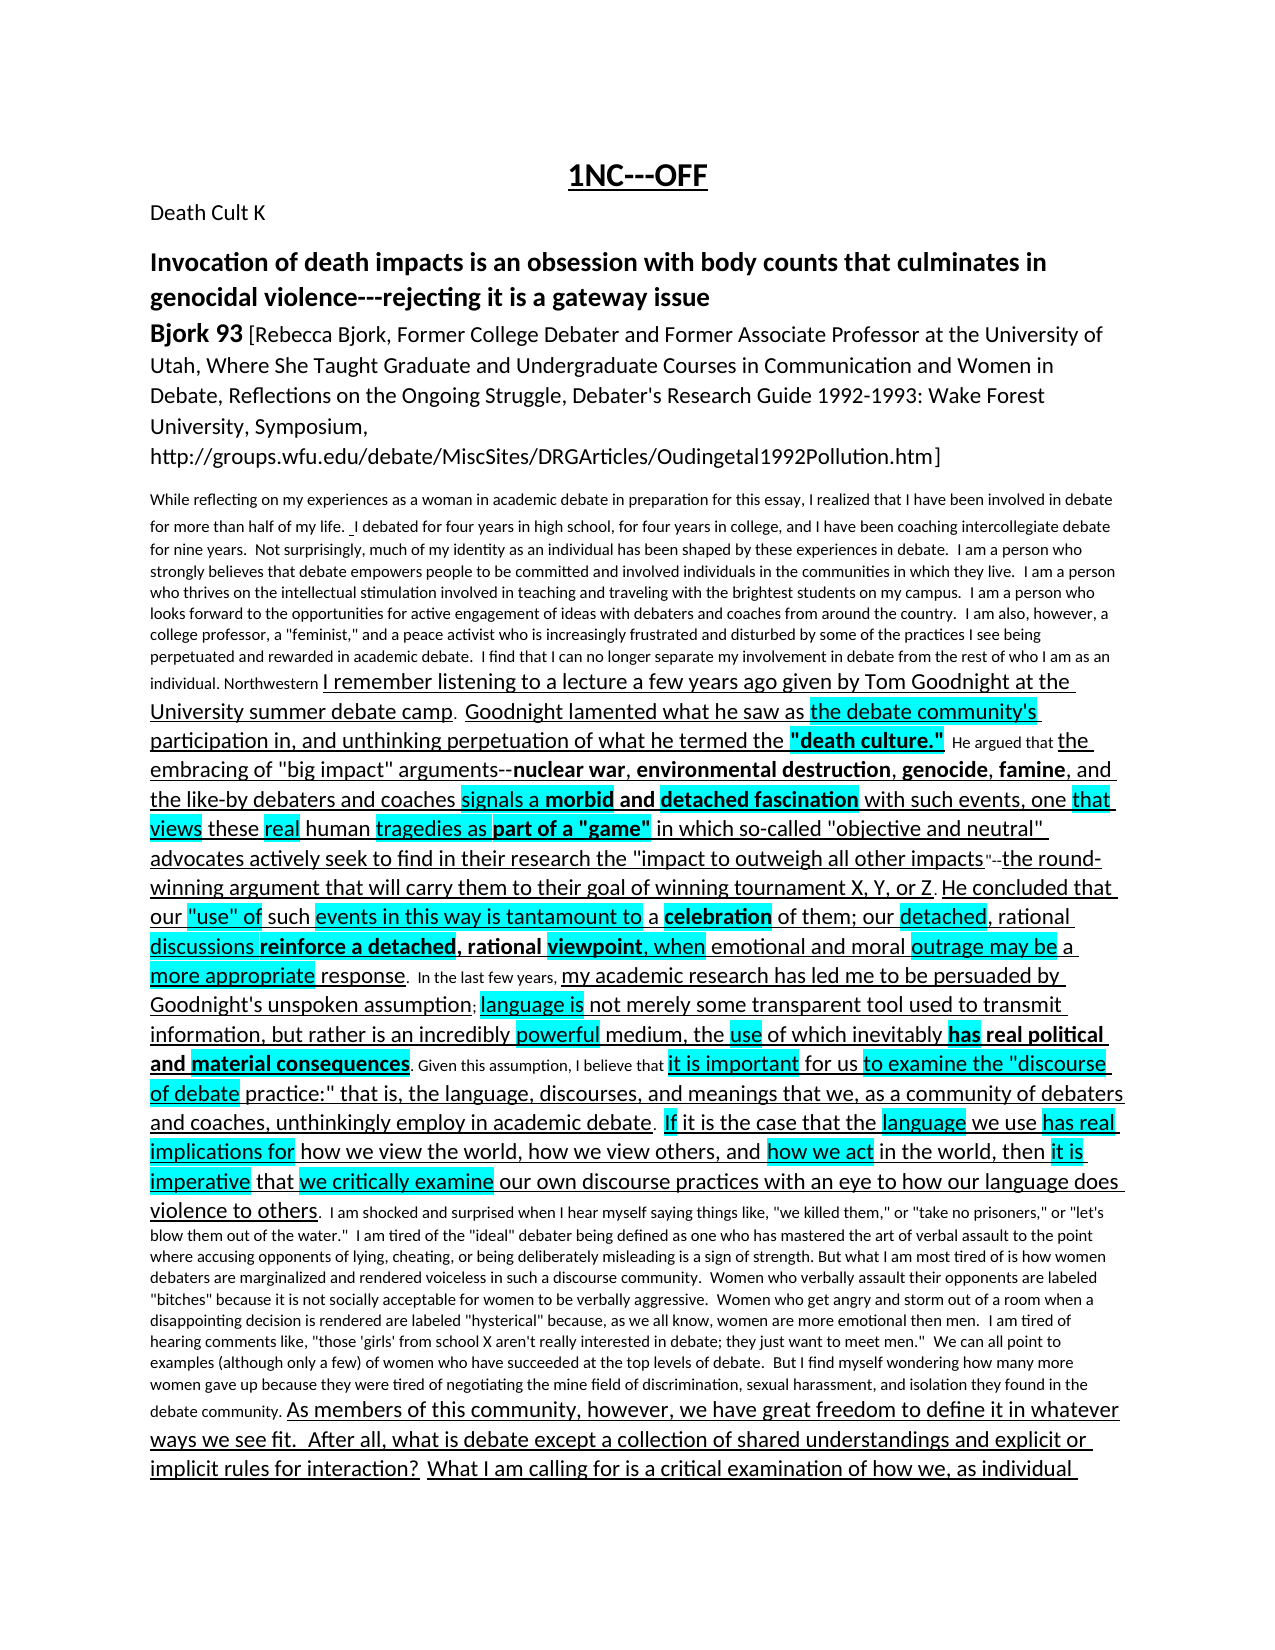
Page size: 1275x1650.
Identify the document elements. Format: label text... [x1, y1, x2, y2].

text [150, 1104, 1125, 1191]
text Death Cult K [150, 198, 1125, 226]
text Bjork 93 [Rebecca Bjork, Former College Debater and Former Associate Professor at the University of Utah, Where She Taught Graduate and Undergraduate Courses in Communication and Women in Debate, Reflections on the Ongoing Struggle, Debater's Research Guide 1992-1993: Wake Forest University, Symposium, http://groups.wfu.edu/debate/MiscSites/DRGArticles/Oudingetal1992Pollution.htm] [150, 316, 1125, 470]
subtitle 1NC---OFF [150, 154, 1125, 195]
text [150, 1192, 1125, 1482]
subtitle Invocation of death impacts is an obsession with body counts that culminates in genocidal violence---rejecting it is a gateway issue [150, 245, 1125, 314]
